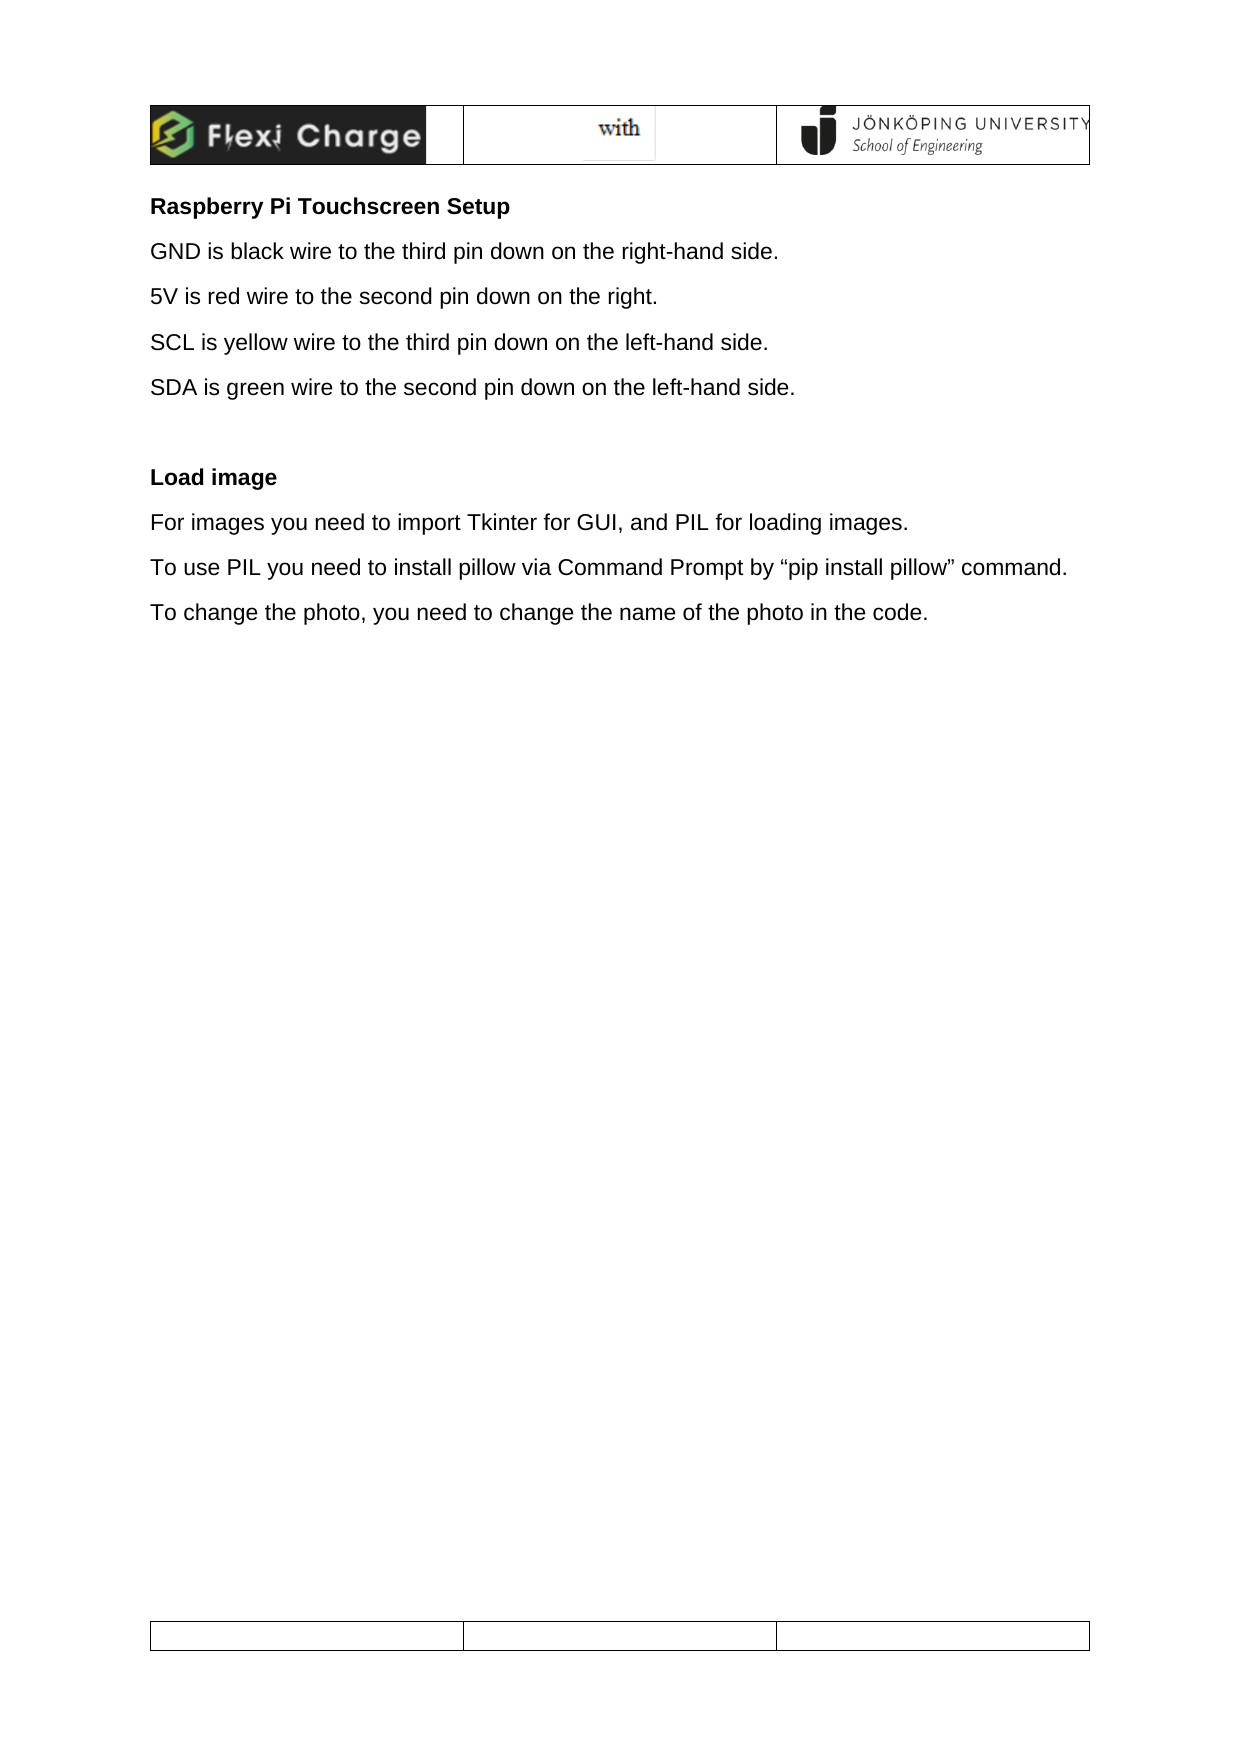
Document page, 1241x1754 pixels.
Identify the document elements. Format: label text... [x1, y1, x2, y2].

text For images you need to import Tkinter for GUI, and PIL for loading images. [150, 509, 1090, 535]
text 5V is red wire to the second pin down on the right. [150, 283, 1090, 310]
picture [801, 106, 1090, 155]
text To change the photo, you need to change the name of the photo in the code. [150, 599, 1090, 625]
text SCL is yellow wire to the third pin down on the left-hand side. [150, 328, 1090, 355]
text Raspberry Pi Touchscreen Setup [150, 193, 1090, 219]
picture [150, 106, 427, 164]
text Load image [150, 464, 1090, 490]
text To use PIL you need to install pillow via Command Prompt by “pip install pillow” command. [150, 554, 1090, 580]
text SDA is green wire to the second pin down on the left-hand side. [150, 373, 1090, 400]
text GND is black wire to the third pin down on the right-hand side. [150, 238, 1090, 264]
picture [583, 106, 657, 164]
